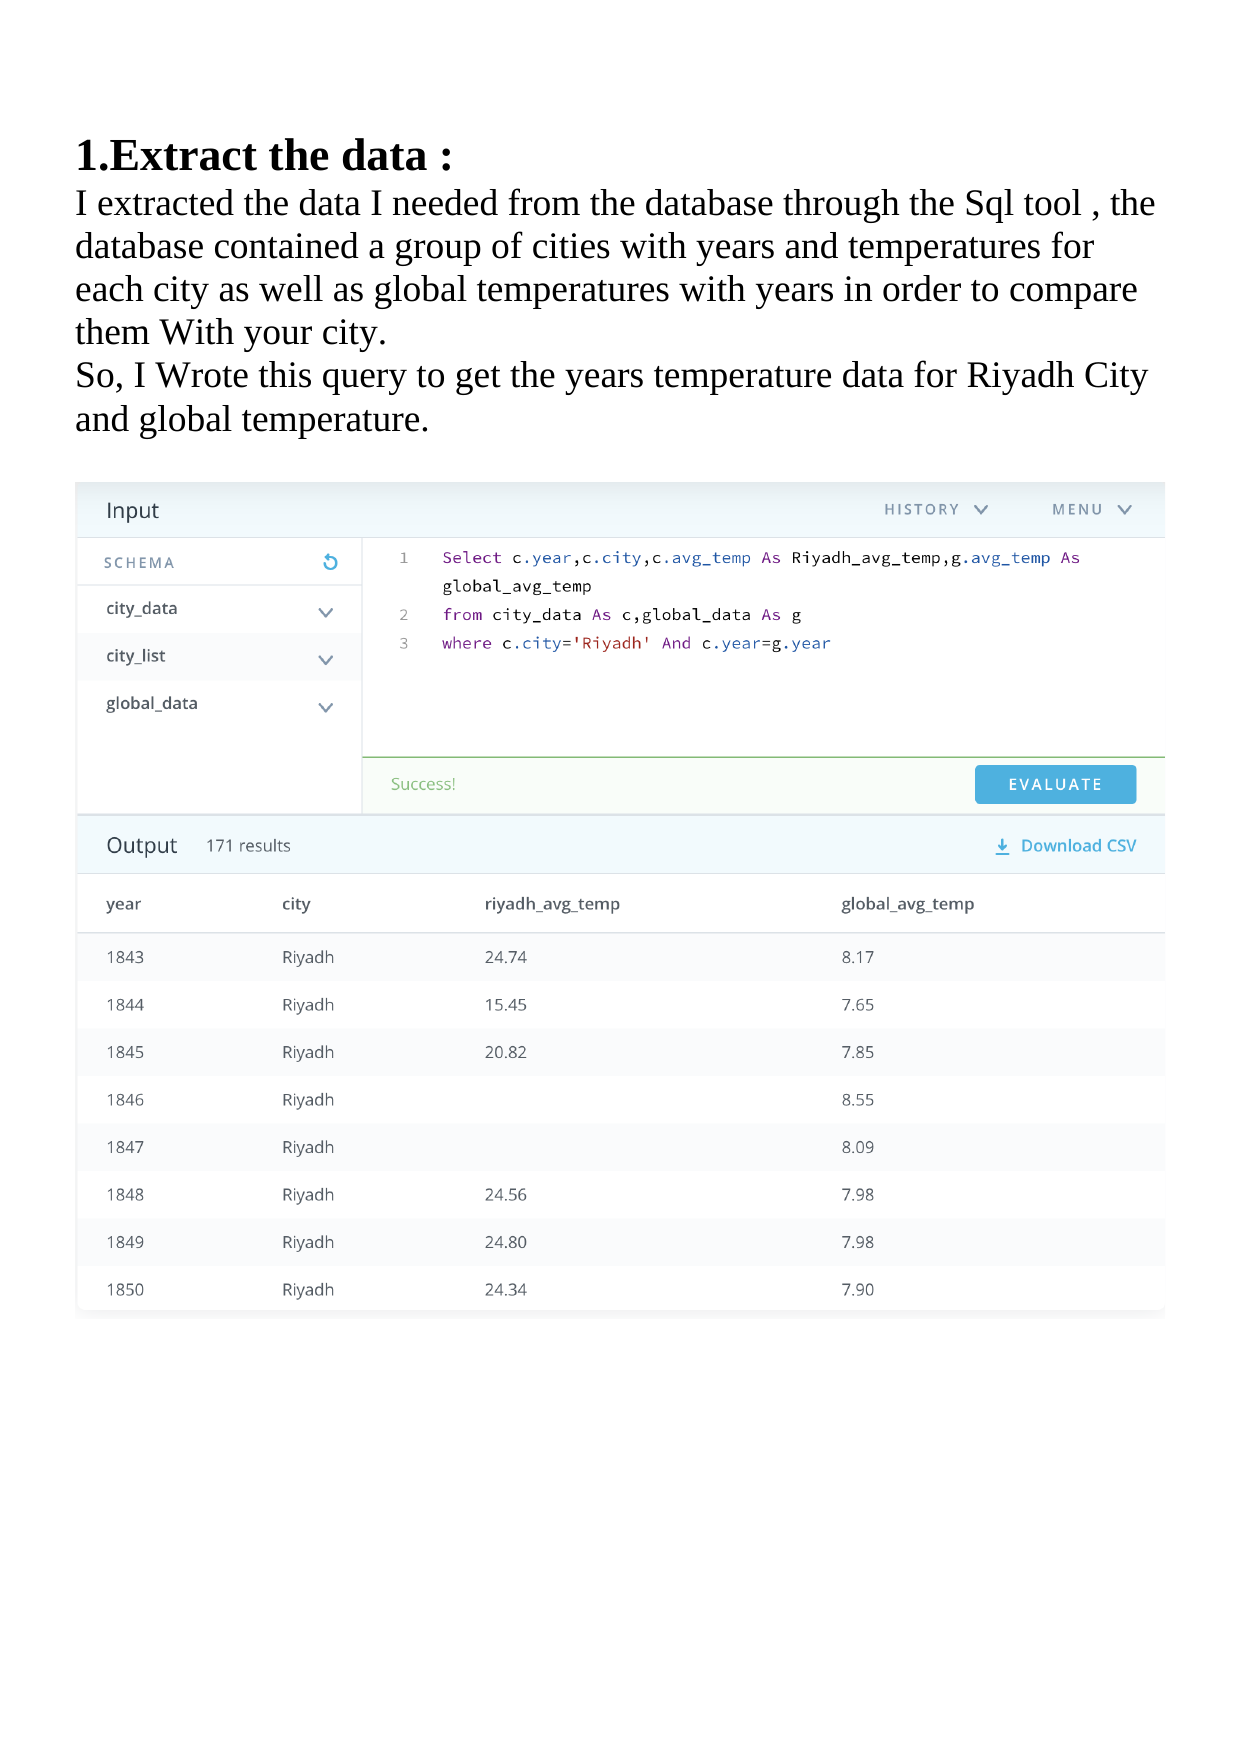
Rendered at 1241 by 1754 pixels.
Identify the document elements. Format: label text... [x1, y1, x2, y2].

picture [75, 482, 1166, 1319]
text So, I Wrote this query to get the years temperature data for Riyadh City and global temperature. [75, 353, 1165, 439]
text 1.Extract the data : [75, 128, 1165, 180]
text I extracted the data I needed from the database through the Sql tool , the database contained a group of cities with years and temperatures for each city as well as global temperatures with years in order to compare them With your city. [75, 180, 1165, 353]
